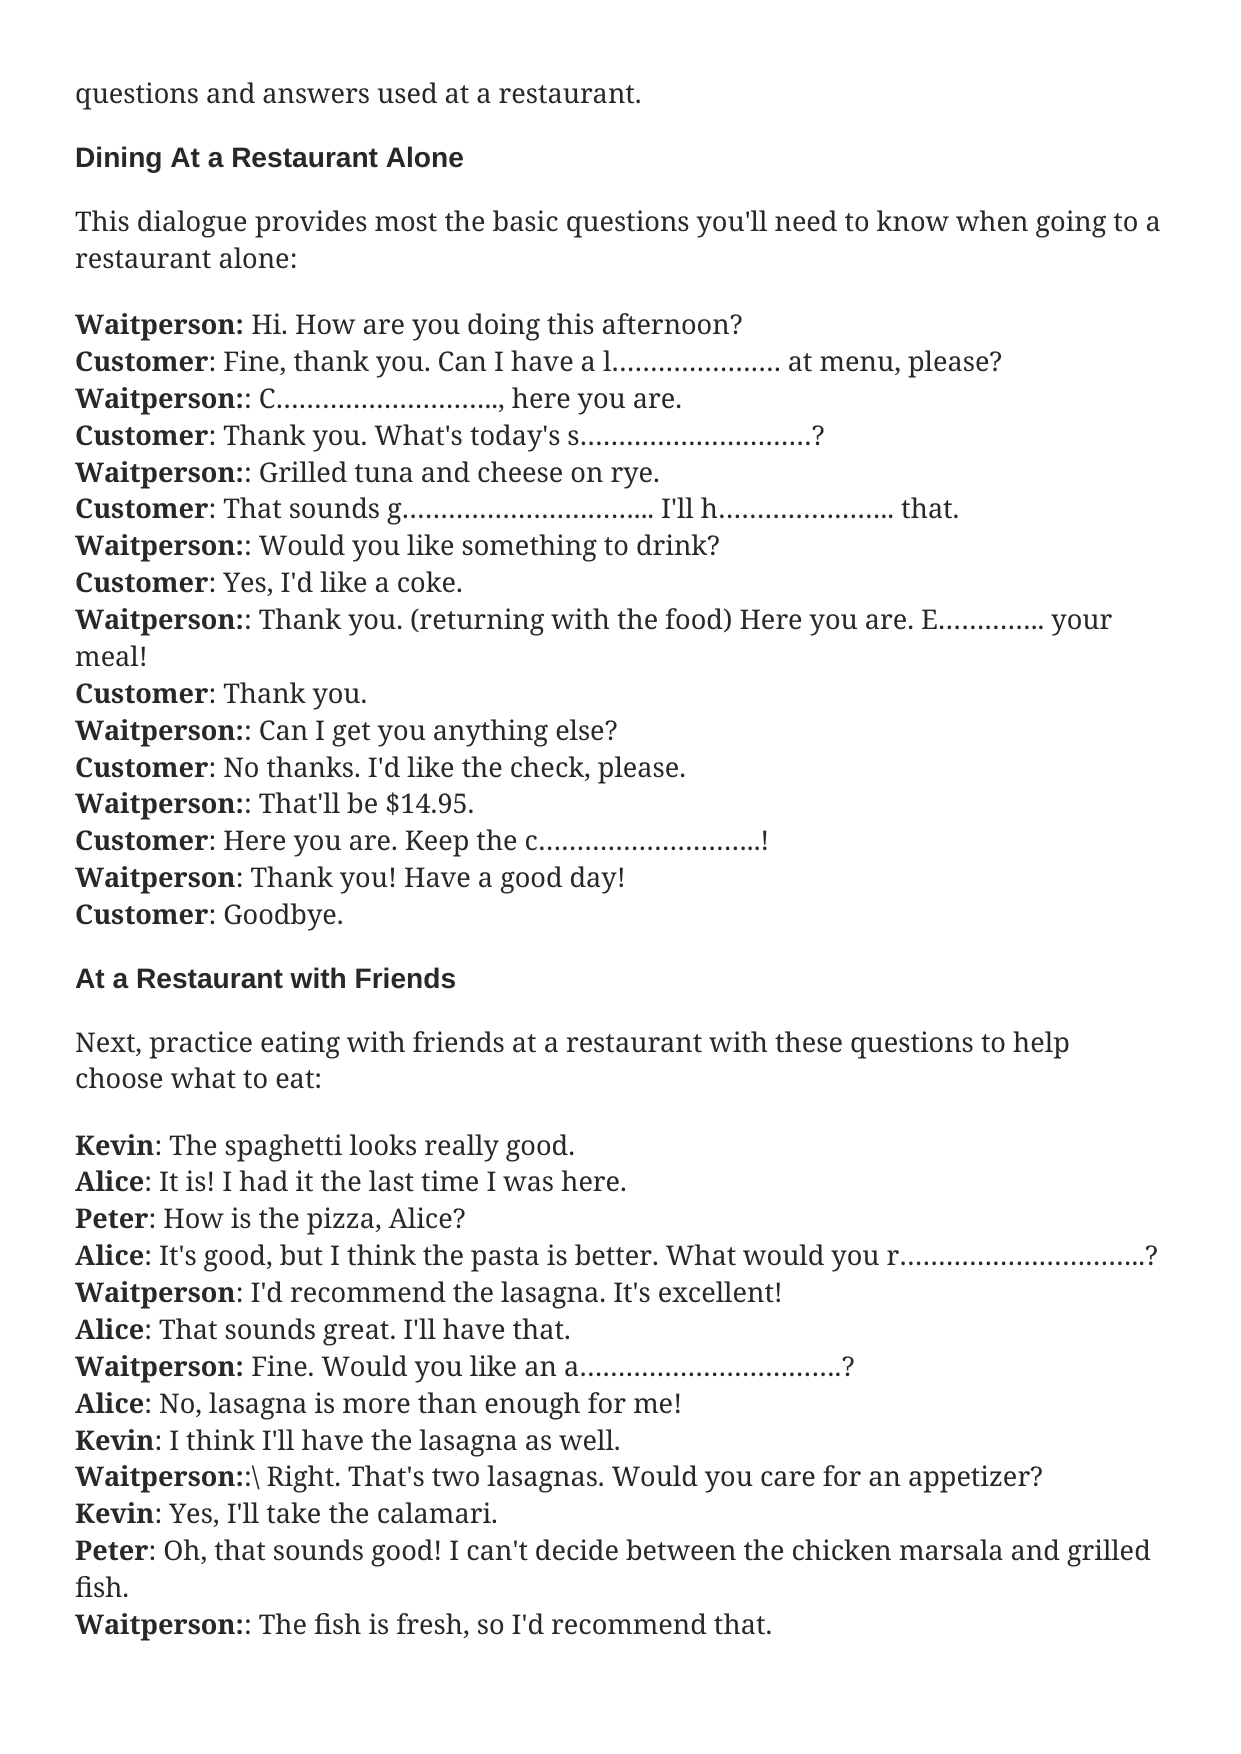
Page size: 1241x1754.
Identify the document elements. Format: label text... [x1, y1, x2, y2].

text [75, 1126, 1165, 1642]
text Dining At a Restaurant Alone [75, 141, 1165, 173]
text questions and answers used at a restaurant. [75, 75, 1165, 112]
text This dialogue provides most the basic questions you'll need to know when going to a restaurant alone: [75, 203, 1165, 276]
text At a Restaurant with Friends [75, 962, 1165, 994]
text Next, practice eating with friends at a restaurant with these questions to help choose what to eat: [75, 1023, 1165, 1097]
text Waitperson: Hi. How are you doing this afternoon? Customer: Fine, thank you. Can I have a l…………………. at menu, please? Waitperson:: C……………………….., here you are. Customer: Thank you. What's today's s…………………………? Waitperson:: Grilled tuna and cheese on rye. Customer: That sounds g…………………………... I'll h………………….. that. Waitperson:: Would you like something to drink? Customer: Yes, I'd like a coke. Waitperson:: Thank you. (returning with the food) Here you are. E………….. your meal! Customer: Thank you. Waitperson:: Can I get you anything else? Customer: No thanks. I'd like the check, please. Waitperson:: That'll be $14.95. Customer: Here you are. Keep the c………………………..! Waitperson: Thank you! Have a good day! Customer: Goodbye. [75, 306, 1165, 932]
